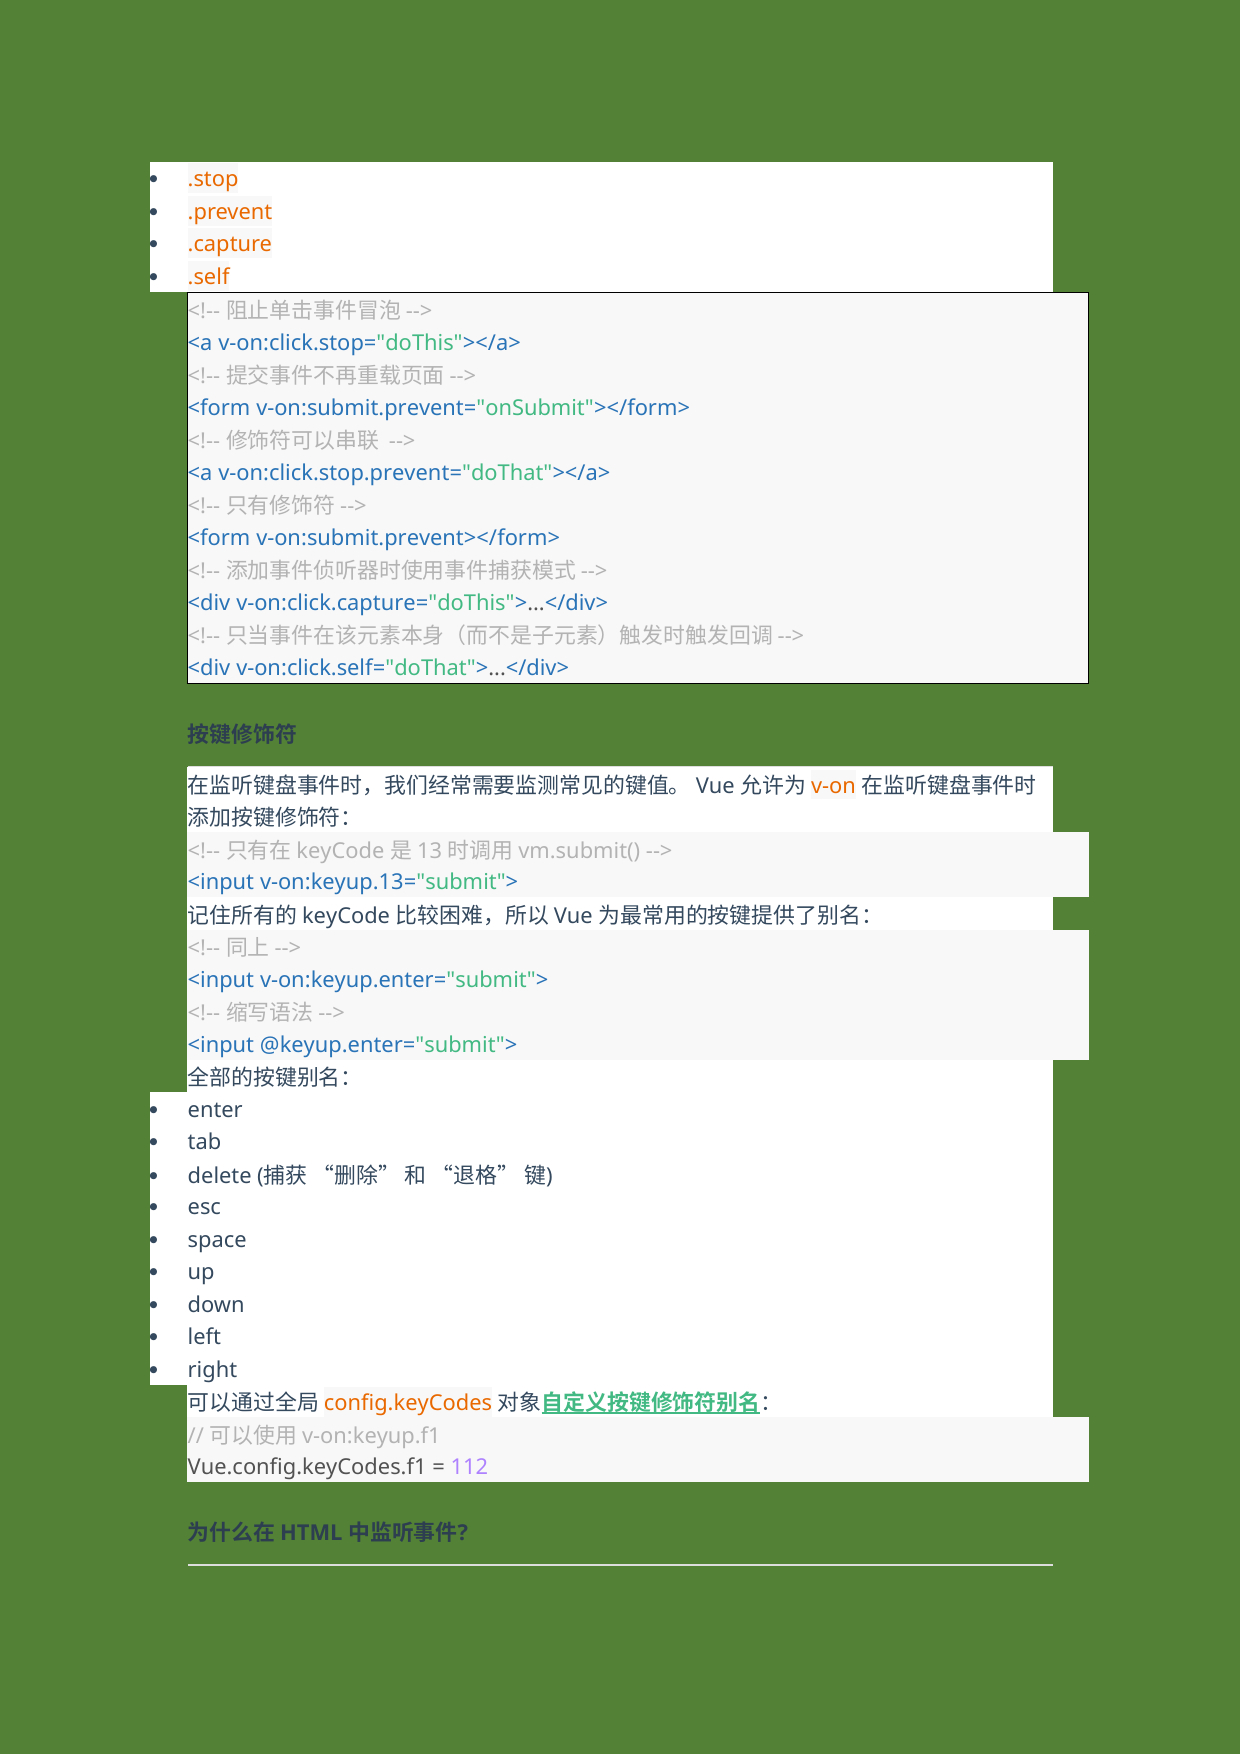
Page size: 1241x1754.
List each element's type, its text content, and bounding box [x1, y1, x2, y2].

list tab [150, 1125, 1053, 1157]
list .stop [150, 162, 1053, 194]
list .self [150, 259, 1053, 292]
list .prevent [150, 194, 1053, 227]
text 记住所有的 keyCode 比较困难，所以 Vue 为最常用的按键提供了别名： [187, 897, 1053, 930]
list left [150, 1320, 1053, 1352]
subtitle 按键修饰符 [187, 717, 1053, 767]
text 可以通过全局 config.keyCodes 对象自定义按键修饰符别名： [187, 1385, 1053, 1417]
list up [150, 1255, 1053, 1287]
text 在监听键盘事件时，我们经常需要监测常见的键值。 Vue 允许为 v-on 在监听键盘事件时添加按键修饰符： [187, 767, 1053, 832]
subtitle 为什么在 HTML 中监听事件? [187, 1515, 1053, 1566]
list enter [150, 1092, 1053, 1125]
list esc [150, 1190, 1053, 1222]
list delete (捕获 “删除” 和 “退格” 键) [150, 1157, 1053, 1190]
list space [150, 1222, 1053, 1255]
list .capture [150, 227, 1053, 259]
list down [150, 1287, 1053, 1320]
text 全部的按键别名： [187, 1060, 1053, 1092]
list right [150, 1352, 1053, 1385]
